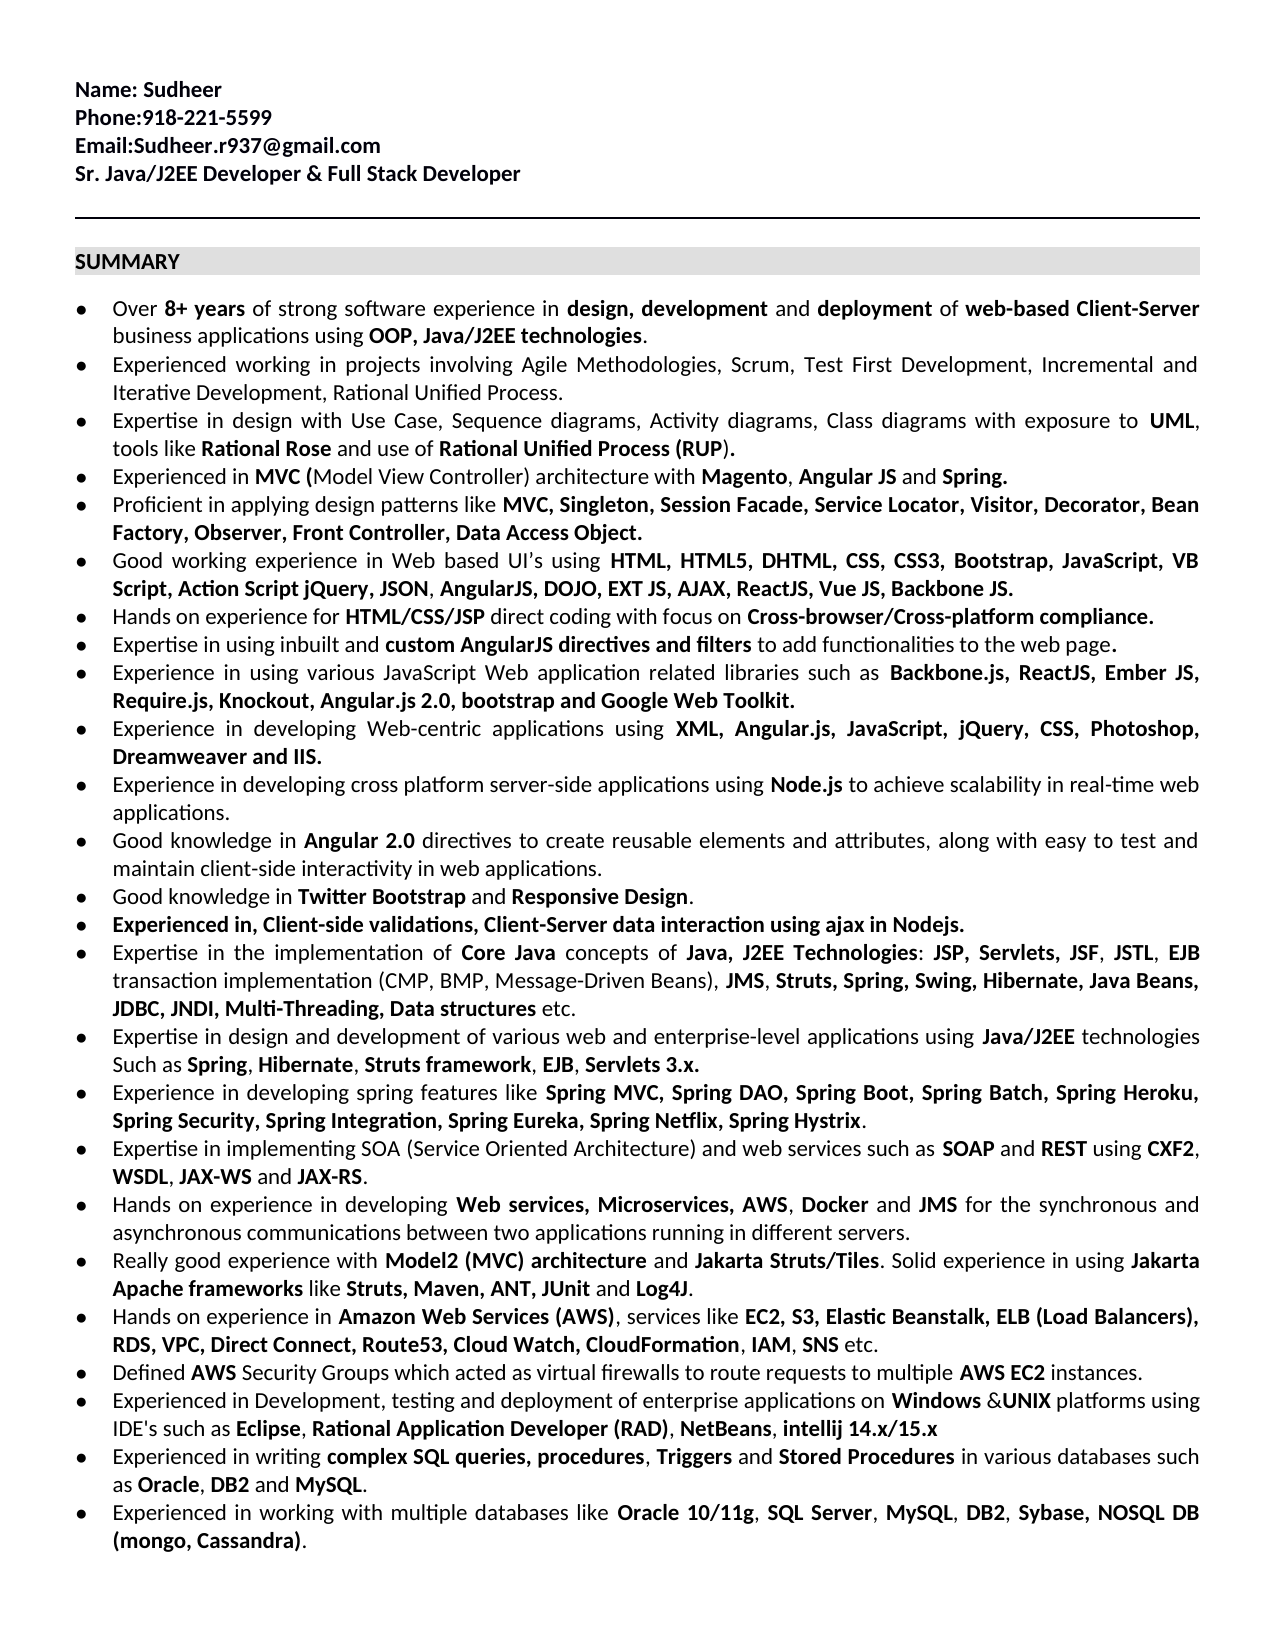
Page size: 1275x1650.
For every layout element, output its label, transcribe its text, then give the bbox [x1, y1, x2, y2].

list Expertise in design with Use Case, Sequence diagrams, Activity diagrams, Class diagrams with exposure to UML, tools like Rational Rose and use of Rational Unified Process (RUP). [75, 406, 1200, 462]
list Experienced in MVC (Model View Controller) architecture with Magento, Angular JS and Spring. [75, 462, 1200, 490]
list Proficient in applying design patterns like MVC, Singleton, Session Facade, Service Locator, Visitor, Decorator, Bean Factory, Observer, Front Controller, Data Access Object. [75, 490, 1200, 546]
text SUMMARY [75, 247, 1200, 275]
list Expertise in the implementation of Core Java concepts of Java, J2EE Technologies: JSP, Servlets, JSF, JSTL, EJB transaction implementation (CMP, BMP, Message-Driven Beans), JMS, Struts, Spring, Swing, Hibernate, Java Beans, JDBC, JNDI, Multi-Threading, Data structures etc. [75, 938, 1200, 1022]
list Expertise in design and development of various web and enterprise-level applications using Java/J2EE technologies Such as Spring, Hibernate, Struts framework, EJB, Servlets 3.x. [75, 1022, 1200, 1078]
list Really good experience with Model2 (MVC) architecture and Jakarta Struts/Tiles. Solid experience in using Jakarta Apache frameworks like Struts, Maven, ANT, JUnit and Log4J. [75, 1246, 1200, 1302]
list Experience in using various JavaScript Web application related libraries such as Backbone.js, ReactJS, Ember JS, Require.js, Knockout, Angular.js 2.0, bootstrap and Google Web Toolkit. [75, 658, 1200, 714]
list Hands on experience in Amazon Web Services (AWS), services like EC2, S3, Elastic Beanstalk, ELB (Load Balancers), RDS, VPC, Direct Connect, Route53, Cloud Watch, CloudFormation, IAM, SNS etc. [75, 1302, 1200, 1358]
list Experience in developing cross platform server-side applications using Node.js to achieve scalability in real-time web applications. [75, 770, 1200, 826]
list Experienced in, Client-side validations, Client-Server data interaction using ajax in Nodejs. [75, 910, 1200, 938]
text Phone:918-221-5599 [75, 103, 1200, 131]
list Good knowledge in Twitter Bootstrap and Responsive Design. [75, 882, 1200, 910]
list Over 8+ years of strong software experience in design, development and deployment of web-based Client-Server business applications using OOP, Java/J2EE technologies. [75, 294, 1200, 350]
text Name: Sudheer [75, 75, 1200, 103]
list Experience in developing spring features like Spring MVC, Spring DAO, Spring Boot, Spring Batch, Spring Heroku, Spring Security, Spring Integration, Spring Eureka, Spring Netflix, Spring Hystrix. [75, 1078, 1200, 1134]
list Experienced in Development, testing and deployment of enterprise applications on Windows &UNIX platforms using IDE's such as Eclipse, Rational Application Developer (RAD), NetBeans, intellij 14.x/15.x [75, 1386, 1200, 1442]
text Sr. Java/J2EE Developer & Full Stack Developer [75, 159, 1200, 187]
list Good knowledge in Angular 2.0 directives to create reusable elements and attributes, along with easy to test and maintain client-side interactivity in web applications. [75, 826, 1200, 882]
list Defined AWS Security Groups which acted as virtual firewalls to route requests to multiple AWS EC2 instances. [75, 1358, 1200, 1386]
list Expertise in implementing SOA (Service Oriented Architecture) and web services such as SOAP and REST using CXF2, WSDL, JAX-WS and JAX-RS. [75, 1134, 1200, 1190]
list Hands on experience for HTML/CSS/JSP direct coding with focus on Cross-browser/Cross-platform compliance. [75, 602, 1200, 630]
list Experienced in working with multiple databases like Oracle 10/11g, SQL Server, MySQL, DB2, Sybase, NOSQL DB (mongo, Cassandra). [75, 1498, 1200, 1554]
list Experienced in writing complex SQL queries, procedures, Triggers and Stored Procedures in various databases such as Oracle, DB2 and MySQL. [75, 1442, 1200, 1498]
list Experience in developing Web-centric applications using XML, Angular.js, JavaScript, jQuery, CSS, Photoshop, Dreamweaver and IIS. [75, 714, 1200, 770]
list Hands on experience in developing Web services, Microservices, AWS, Docker and JMS for the synchronous and asynchronous communications between two applications running in different servers. [75, 1190, 1200, 1246]
list Experienced working in projects involving Agile Methodologies, Scrum, Test First Development, Incremental and Iterative Development, Rational Unified Process. [75, 350, 1200, 406]
list Expertise in using inbuilt and custom AngularJS directives and filters to add functionalities to the web page. [75, 630, 1200, 658]
text Email:Sudheer.r937@gmail.com [75, 131, 1200, 159]
list Good working experience in Web based UI’s using HTML, HTML5, DHTML, CSS, CSS3, Bootstrap, JavaScript, VB Script, Action Script jQuery, JSON, AngularJS, DOJO, EXT JS, AJAX, ReactJS, Vue JS, Backbone JS. [75, 546, 1200, 602]
